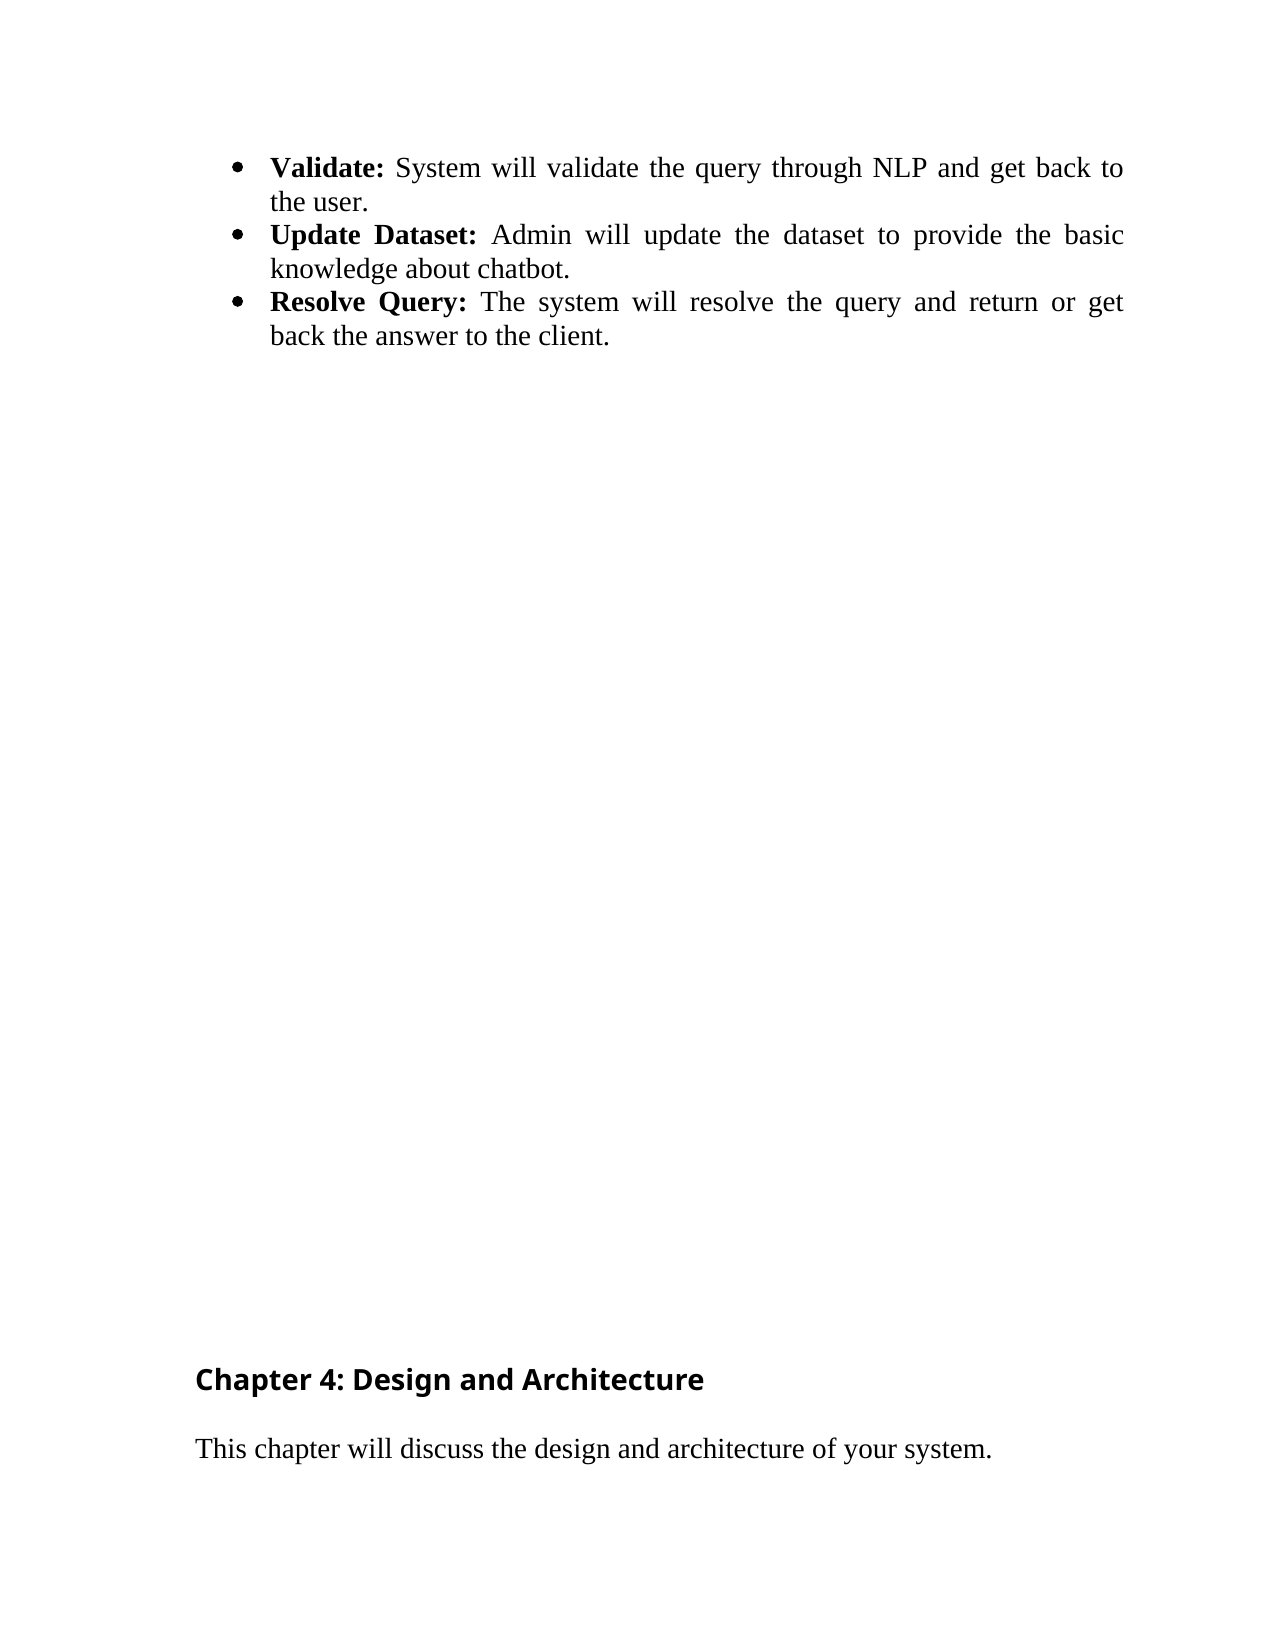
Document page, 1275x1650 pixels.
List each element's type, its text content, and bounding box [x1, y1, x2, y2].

list Resolve Query: The system will resolve the query and return or get back the answer to the client. [232, 284, 1125, 352]
text This chapter will discuss the design and architecture of your system. [195, 1431, 1125, 1464]
subtitle Chapter 4: Design and Architecture [195, 1359, 1125, 1398]
list Validate: System will validate the query through NLP and get back to the user. [232, 150, 1125, 217]
list Update Dataset: Admin will update the dataset to provide the basic knowledge about chatbot. [232, 217, 1125, 284]
